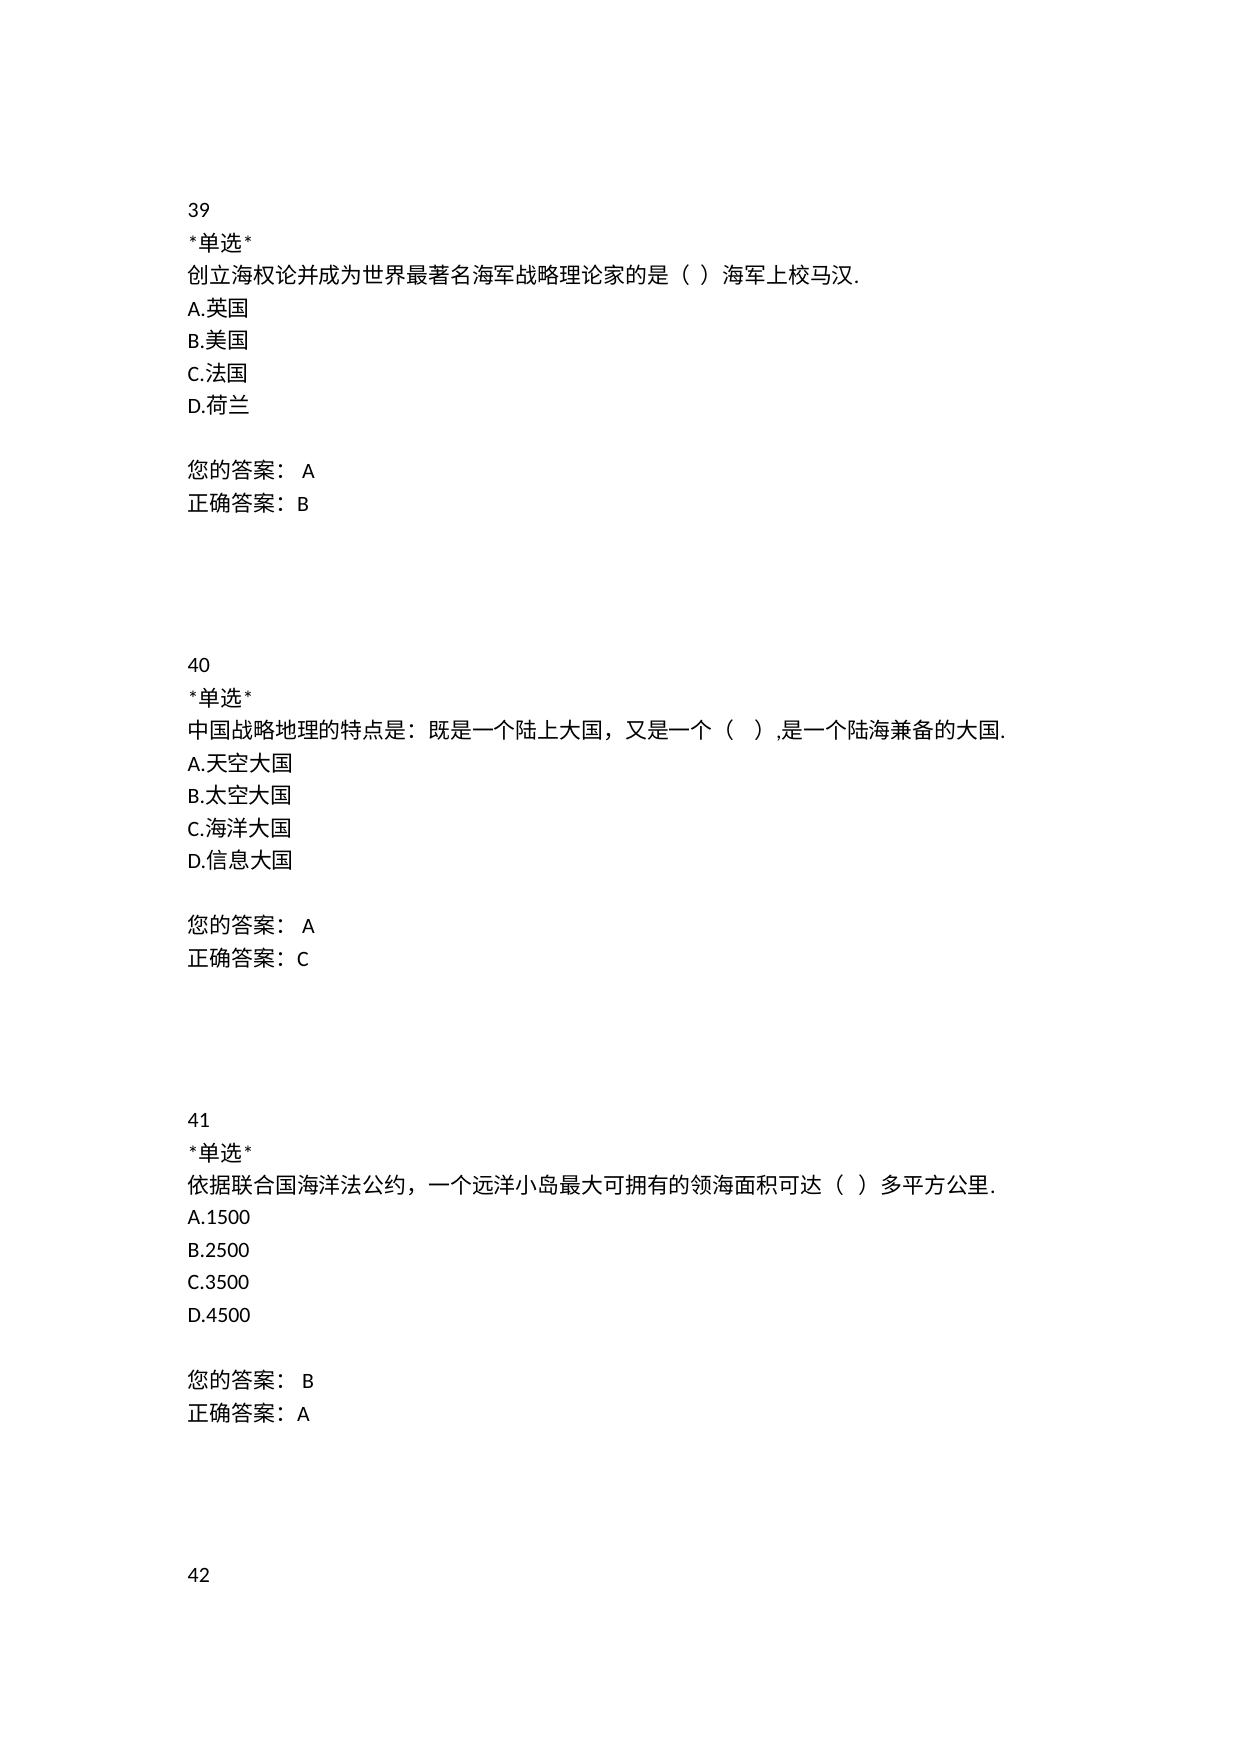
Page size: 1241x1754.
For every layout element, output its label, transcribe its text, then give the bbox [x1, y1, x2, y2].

text 正确答案：C [187, 941, 1053, 973]
text C.3500 [187, 1266, 1053, 1298]
text 中国战略地理的特点是：既是一个陆上大国，又是一个（ ）,是一个陆海兼备的大国. [187, 713, 1053, 746]
text *单选* [187, 226, 1053, 258]
text B.太空大国 [187, 778, 1053, 811]
text D.信息大国 [187, 843, 1053, 876]
text 您的答案： B [187, 1363, 1053, 1396]
text 创立海权论并成为世界最著名海军战略理论家的是（ ）海军上校马汉. [187, 258, 1053, 291]
text 40 [187, 648, 1053, 681]
text A.1500 [187, 1201, 1053, 1233]
text 39 [187, 193, 1053, 226]
text 依据联合国海洋法公约，一个远洋小岛最大可拥有的领海面积可达（ ）多平方公里. [187, 1168, 1053, 1201]
text 您的答案： A [187, 453, 1053, 486]
text B.2500 [187, 1233, 1053, 1266]
text *单选* [187, 1136, 1053, 1168]
text D.荷兰 [187, 388, 1053, 421]
text *单选* [187, 681, 1053, 713]
text B.美国 [187, 323, 1053, 356]
text 正确答案：B [187, 486, 1053, 518]
text 42 [187, 1558, 1053, 1591]
text 您的答案： A [187, 908, 1053, 941]
text C.海洋大国 [187, 811, 1053, 843]
text D.4500 [187, 1298, 1053, 1331]
text A.天空大国 [187, 746, 1053, 778]
text A.英国 [187, 291, 1053, 323]
text 41 [187, 1103, 1053, 1136]
text 正确答案：A [187, 1396, 1053, 1428]
text C.法国 [187, 356, 1053, 388]
